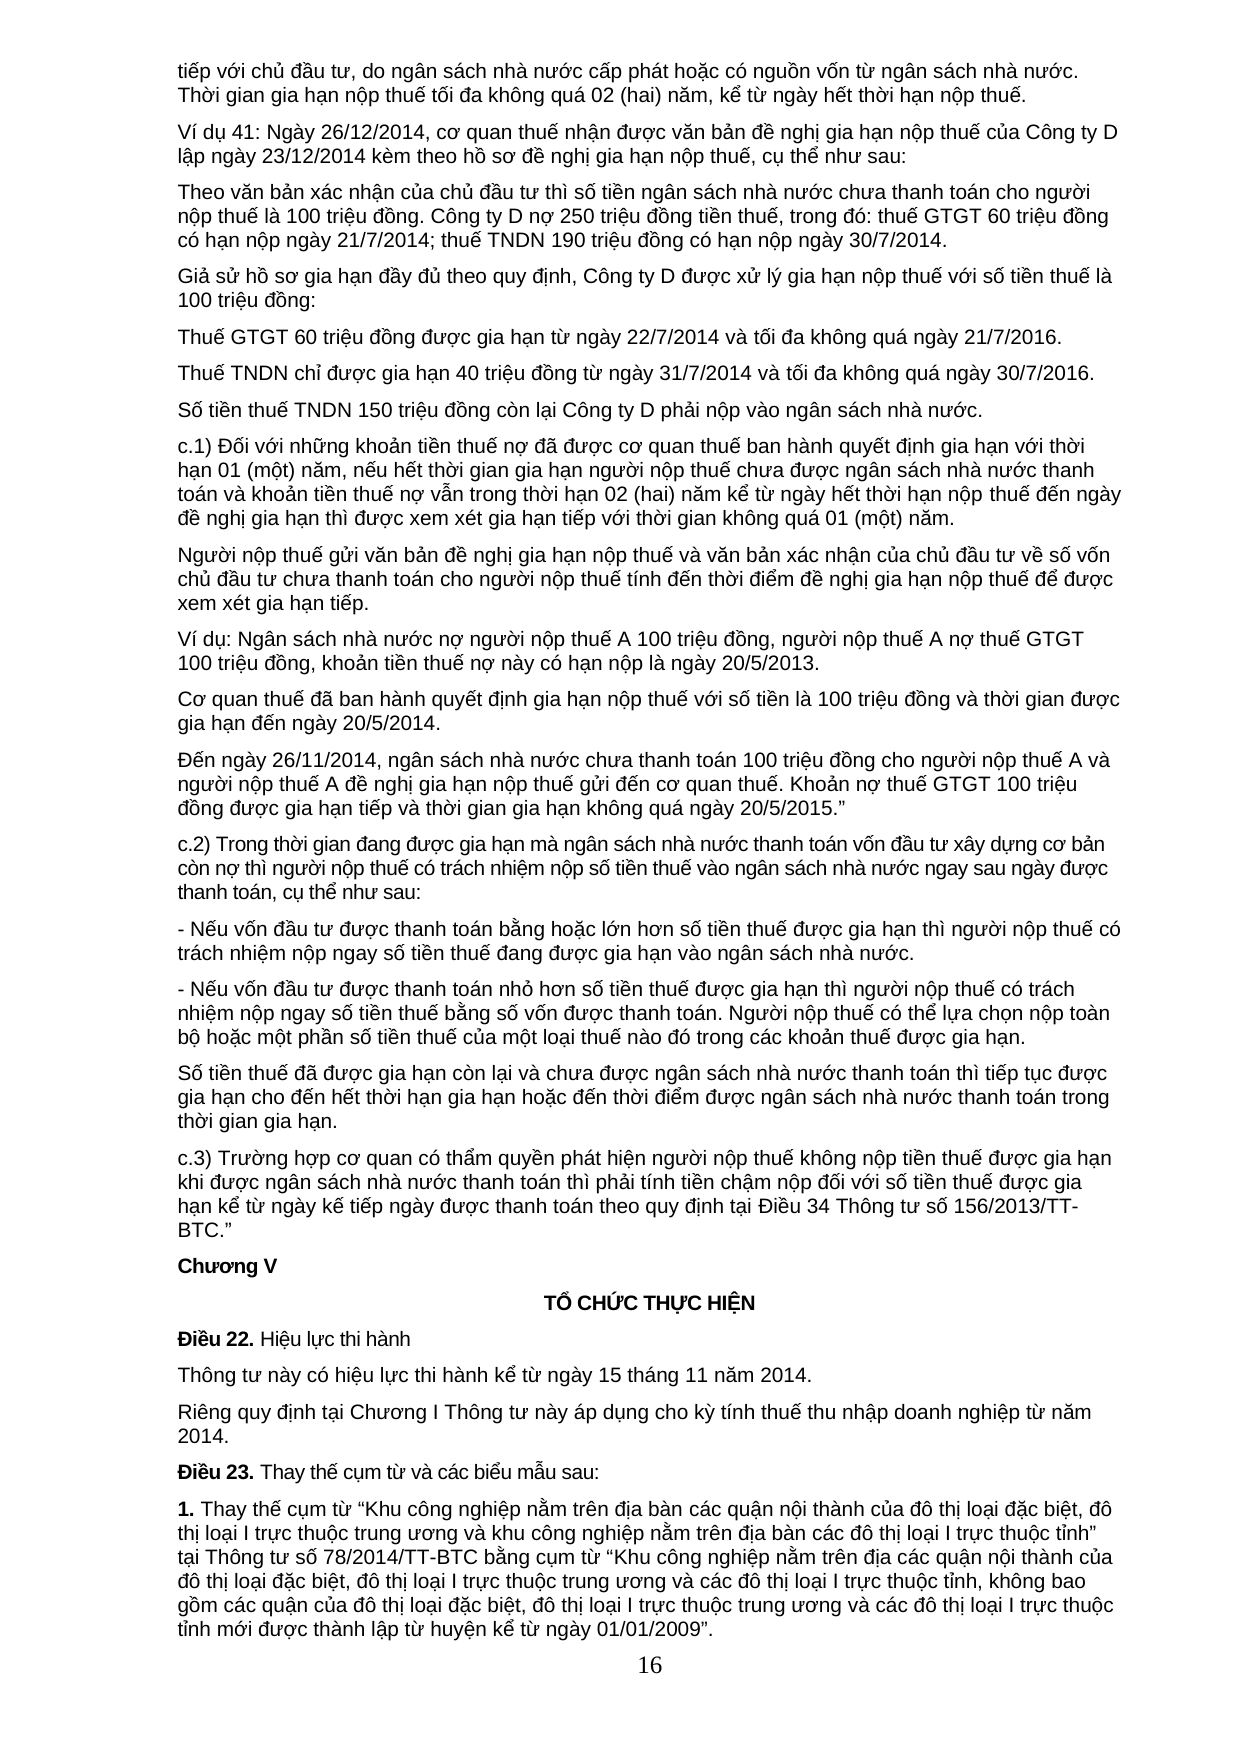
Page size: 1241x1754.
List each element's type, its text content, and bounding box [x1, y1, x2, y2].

text Số tiền thuế đã được gia hạn còn lại và chưa được ngân sách nhà nước thanh toán thì tiếp tục được gia hạn cho đến hết thời hạn gia hạn hoặc đến thời điểm được ngân sách nhà nước thanh toán trong thời gian gia hạn. [177, 1061, 1122, 1133]
text Riêng quy định tại Chương I Thông tư này áp dụng cho kỳ tính thuế thu nhập doanh nghiệp từ năm 2014. [177, 1400, 1122, 1448]
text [177, 59, 1122, 107]
text c.3) Trường hợp cơ quan có thẩm quyền phát hiện người nộp thuế không nộp tiền thuế được gia hạn khi được ngân sách nhà nước thanh toán thì phải tính tiền chậm nộp đối với số tiền thuế được gia hạn kể từ ngày kế tiếp ngày được thanh toán theo quy định tại Điều 34 Thông tư số 156/2013/TT-BTC.” [177, 1146, 1122, 1241]
text Người nộp thuế gửi văn bản đề nghị gia hạn nộp thuế và văn bản xác nhận của chủ đầu tư về số vốn chủ đầu tư chưa thanh toán cho người nộp thuế tính đến thời điểm đề nghị gia hạn nộp thuế để được xem xét gia hạn tiếp. [177, 542, 1122, 614]
text c.1) Đối với những khoản tiền thuế nợ đã được cơ quan thuế ban hành quyết định gia hạn với thời hạn 01 (một) năm, nếu hết thời gian gia hạn người nộp thuế chưa được ngân sách nhà nước thanh toán và khoản tiền thuế nợ vẫn trong thời hạn 02 (hai) năm kể từ ngày hết thời hạn nộp thuế đến ngày đề nghị gia hạn thì được xem xét gia hạn tiếp với thời gian không quá 01 (một) năm. [177, 434, 1122, 530]
text TỔ CHỨC THỰC HIỆN [177, 1290, 1122, 1314]
text - Nếu vốn đầu tư được thanh toán bằng hoặc lớn hơn số tiền thuế được gia hạn thì người nộp thuế có trách nhiệm nộp ngay số tiền thuế đang được gia hạn vào ngân sách nhà nước. [177, 916, 1122, 964]
text Thông tư này có hiệu lực thi hành kể từ ngày 15 tháng 11 năm 2014. [177, 1363, 1122, 1387]
text - Nếu vốn đầu tư được thanh toán nhỏ hơn số tiền thuế được gia hạn thì người nộp thuế có trách nhiệm nộp ngay số tiền thuế bằng số vốn được thanh toán. Người nộp thuế có thể lựa chọn nộp toàn bộ hoặc một phần số tiền thuế của một loại thuế nào đó trong các khoản thuế được gia hạn. [177, 977, 1122, 1049]
text Theo văn bản xác nhận của chủ đầu tư thì số tiền ngân sách nhà nước chưa thanh toán cho người nộp thuế là 100 triệu đồng. Công ty D nợ 250 triệu đồng tiền thuế, trong đó: thuế GTGT 60 triệu đồng có hạn nộp ngày 21/7/2014; thuế TNDN 190 triệu đồng có hạn nộp ngày 30/7/2014. [177, 180, 1122, 252]
text Điều 22. Hiệu lực thi hành [177, 1327, 1127, 1351]
text Thuế TNDN chỉ được gia hạn 40 triệu đồng từ ngày 31/7/2014 và tối đa không quá ngày 30/7/2016. [177, 361, 1122, 385]
text Thuế GTGT 60 triệu đồng được gia hạn từ ngày 22/7/2014 và tối đa không quá ngày 21/7/2016. [177, 325, 1122, 349]
text Điều 23. Thay thế cụm từ và các biểu mẫu sau: [177, 1460, 1122, 1484]
text Số tiền thuế TNDN 150 triệu đồng còn lại Công ty D phải nộp vào ngân sách nhà nước. [177, 398, 1122, 422]
text Chương V [177, 1254, 1122, 1278]
text Ví dụ: Ngân sách nhà nước nợ người nộp thuế A 100 triệu đồng, người nộp thuế A nợ thuế GTGT 100 triệu đồng, khoản tiền thuế nợ này có hạn nộp là ngày 20/5/2013. [177, 627, 1122, 675]
text Giả sử hồ sơ gia hạn đầy đủ theo quy định, Công ty D được xử lý gia hạn nộp thuế với số tiền thuế là 100 triệu đồng: [177, 264, 1122, 312]
text Đến ngày 26/11/2014, ngân sách nhà nước chưa thanh toán 100 triệu đồng cho người nộp thuế A và người nộp thuế A đề nghị gia hạn nộp thuế gửi đến cơ quan thuế. Khoản nợ thuế GTGT 100 triệu đồng được gia hạn tiếp và thời gian gia hạn không quá ngày 20/5/2015.” [177, 748, 1122, 819]
text 1. Thay thế cụm từ “Khu công nghiệp nằm trên địa bàn các quận nội thành của đô thị loại đặc biệt, đô thị loại I trực thuộc trung ương và khu công nghiệp nằm trên địa bàn các đô thị loại I trực thuộc tỉnh” tại Thông tư số 78/2014/TT-BTC bằng cụm từ “Khu công nghiệp nằm trên địa các quận nội thành của đô thị loại đặc biệt, đô thị loại I trực thuộc trung ương và các đô thị loại I trực thuộc tỉnh, không bao gồm các quận của đô thị loại đặc biệt, đô thị loại I trực thuộc trung ương và các đô thị loại I trực thuộc tỉnh mới được thành lập từ huyện kể từ ngày 01/01/2009”. [177, 1497, 1122, 1640]
text Cơ quan thuế đã ban hành quyết định gia hạn nộp thuế với số tiền là 100 triệu đồng và thời gian được gia hạn đến ngày 20/5/2014. [177, 687, 1122, 735]
text Ví dụ 41: Ngày 26/12/2014, cơ quan thuế nhận được văn bản đề nghị gia hạn nộp thuế của Công ty D lập ngày 23/12/2014 kèm theo hồ sơ đề nghị gia hạn nộp thuế, cụ thể như sau: [177, 119, 1122, 167]
text c.2) Trong thời gian đang được gia hạn mà ngân sách nhà nước thanh toán vốn đầu tư xây dựng cơ bản còn nợ thì người nộp thuế có trách nhiệm nộp số tiền thuế vào ngân sách nhà nước ngay sau ngày được thanh toán, cụ thể như sau: [177, 832, 1122, 904]
